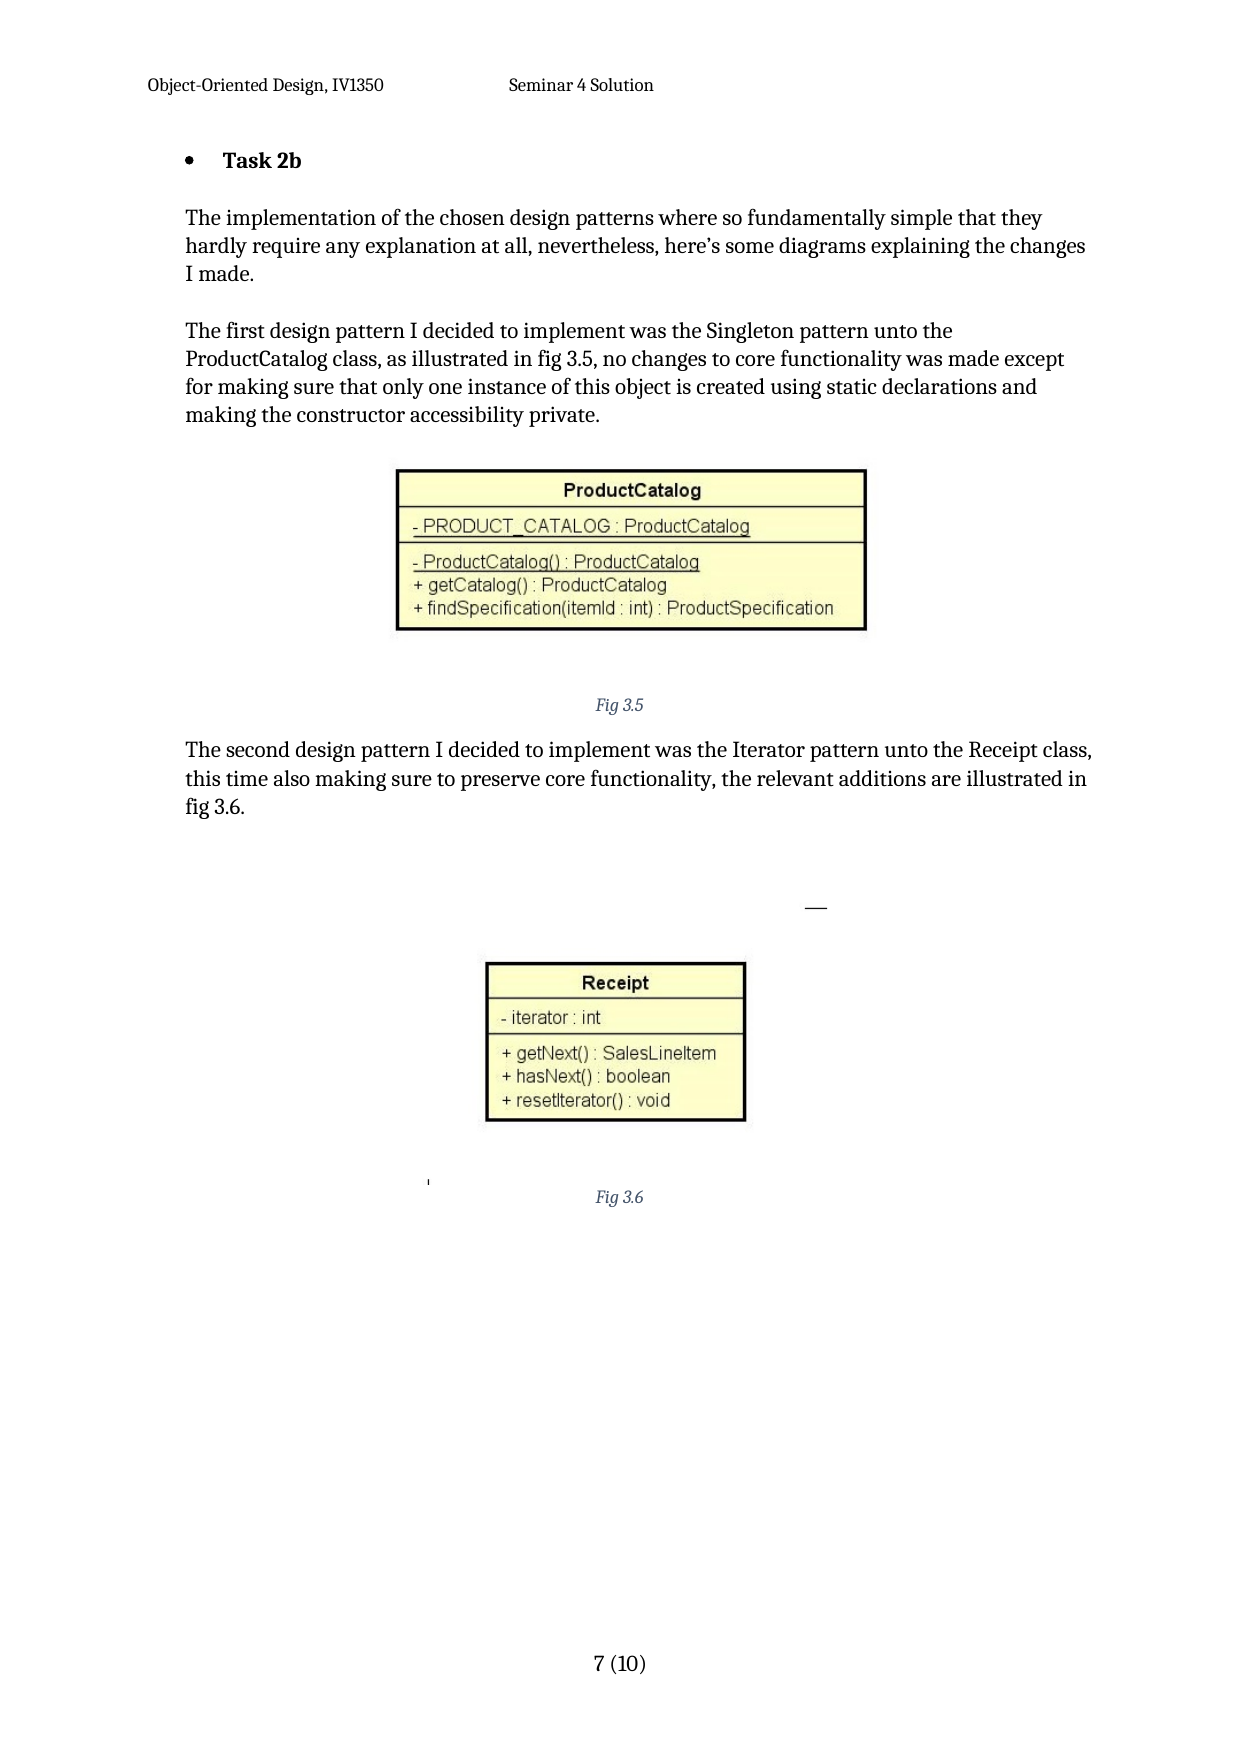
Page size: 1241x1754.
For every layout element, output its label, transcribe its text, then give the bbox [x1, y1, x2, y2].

text The second design pattern I decided to implement was the Iterator pattern unto the Receipt class, this time also making sure to preserve core functionality, the relevant additions are illustrated in fig 3.6. [185, 737, 1094, 820]
picture [413, 893, 828, 1185]
text Fig 3.5 [148, 695, 1093, 716]
text Fig 3.6 [148, 1187, 1093, 1208]
picture [343, 431, 936, 693]
text The implementation of the chosen design patterns where so fundamentally simple that they hardly require any explanation at all, nevertheless, here’s some diagrams explaining the changes I made. [185, 204, 1094, 287]
text The first design pattern I decided to implement was the Singleton pattern unto the ProductCatalog class, as illustrated in fig 3.5, no changes to core functionality was made except for making sure that only one instance of this object is created using static declarations and making the constructor accessibility private. [185, 318, 1094, 429]
list Task 2b [185, 148, 1094, 174]
